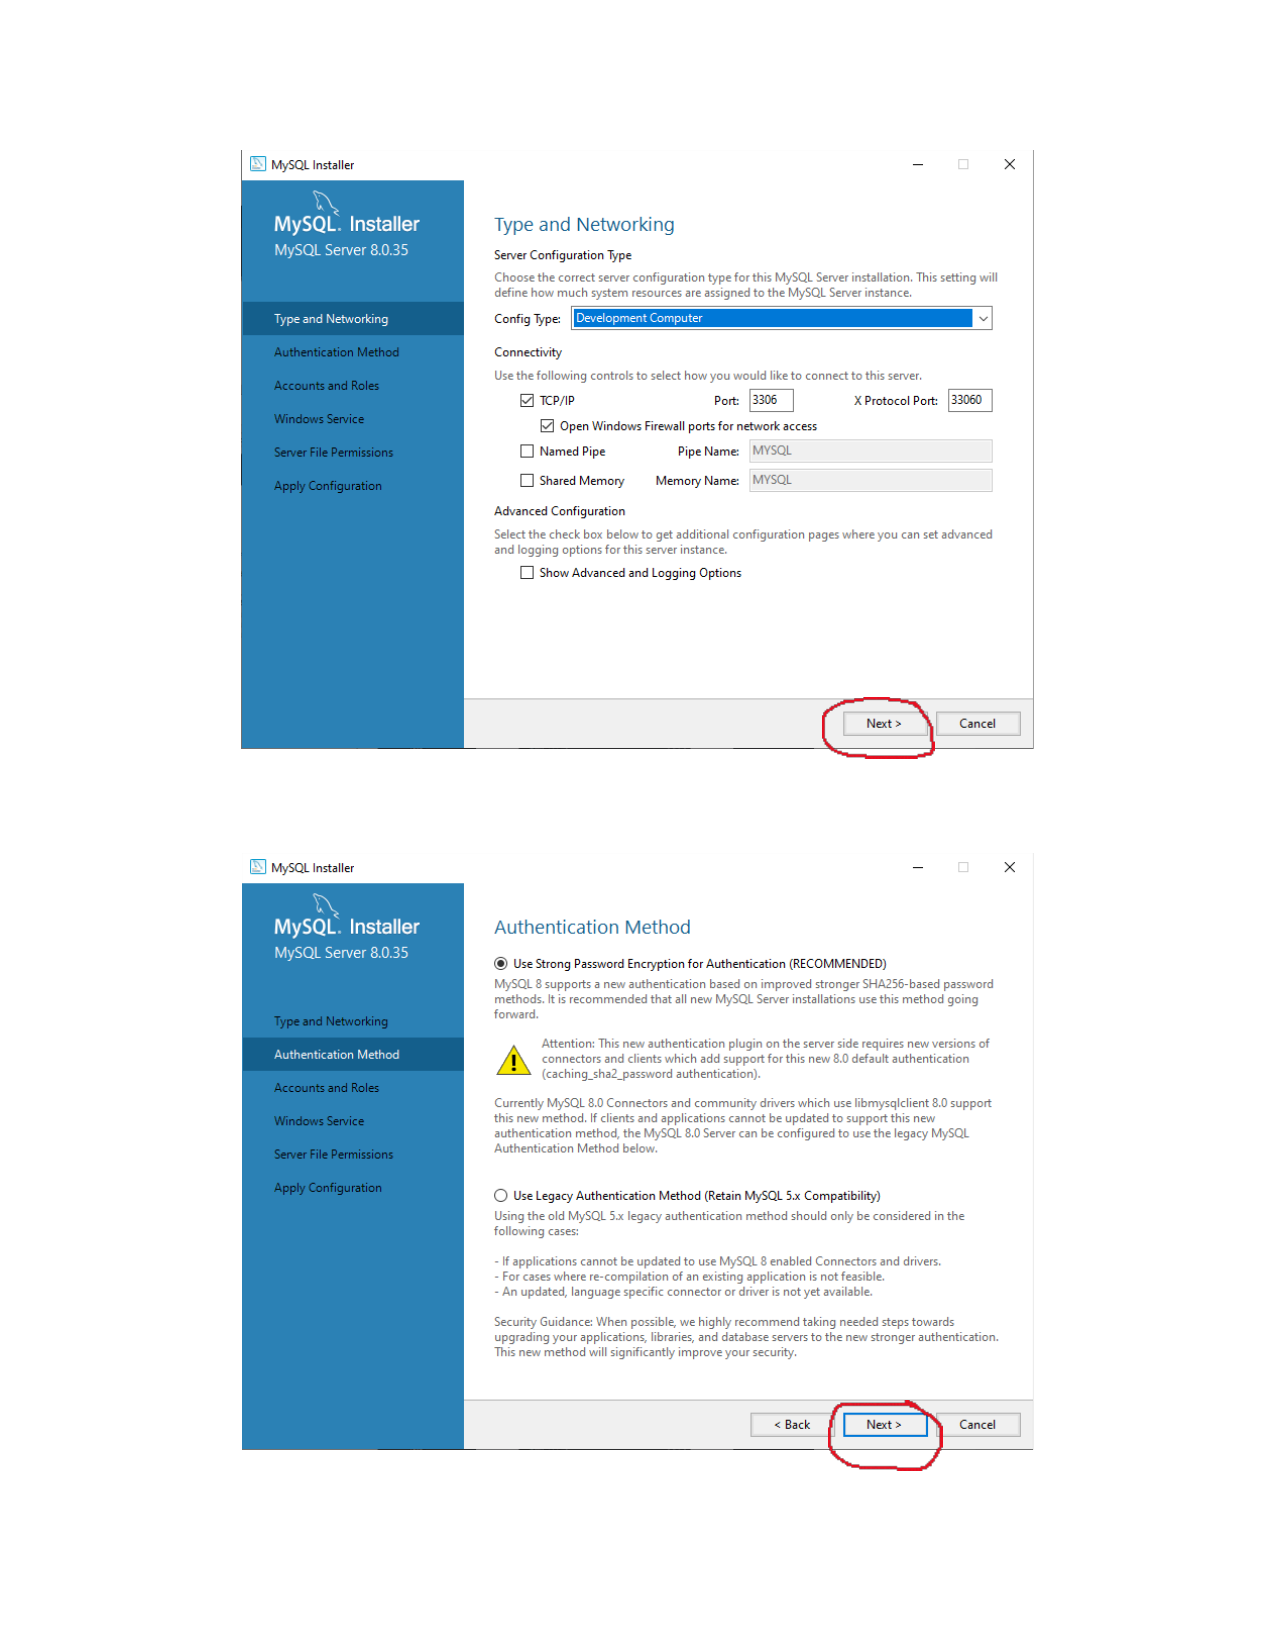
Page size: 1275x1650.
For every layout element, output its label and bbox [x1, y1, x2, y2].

picture [242, 853, 1034, 1471]
picture [241, 150, 1034, 759]
